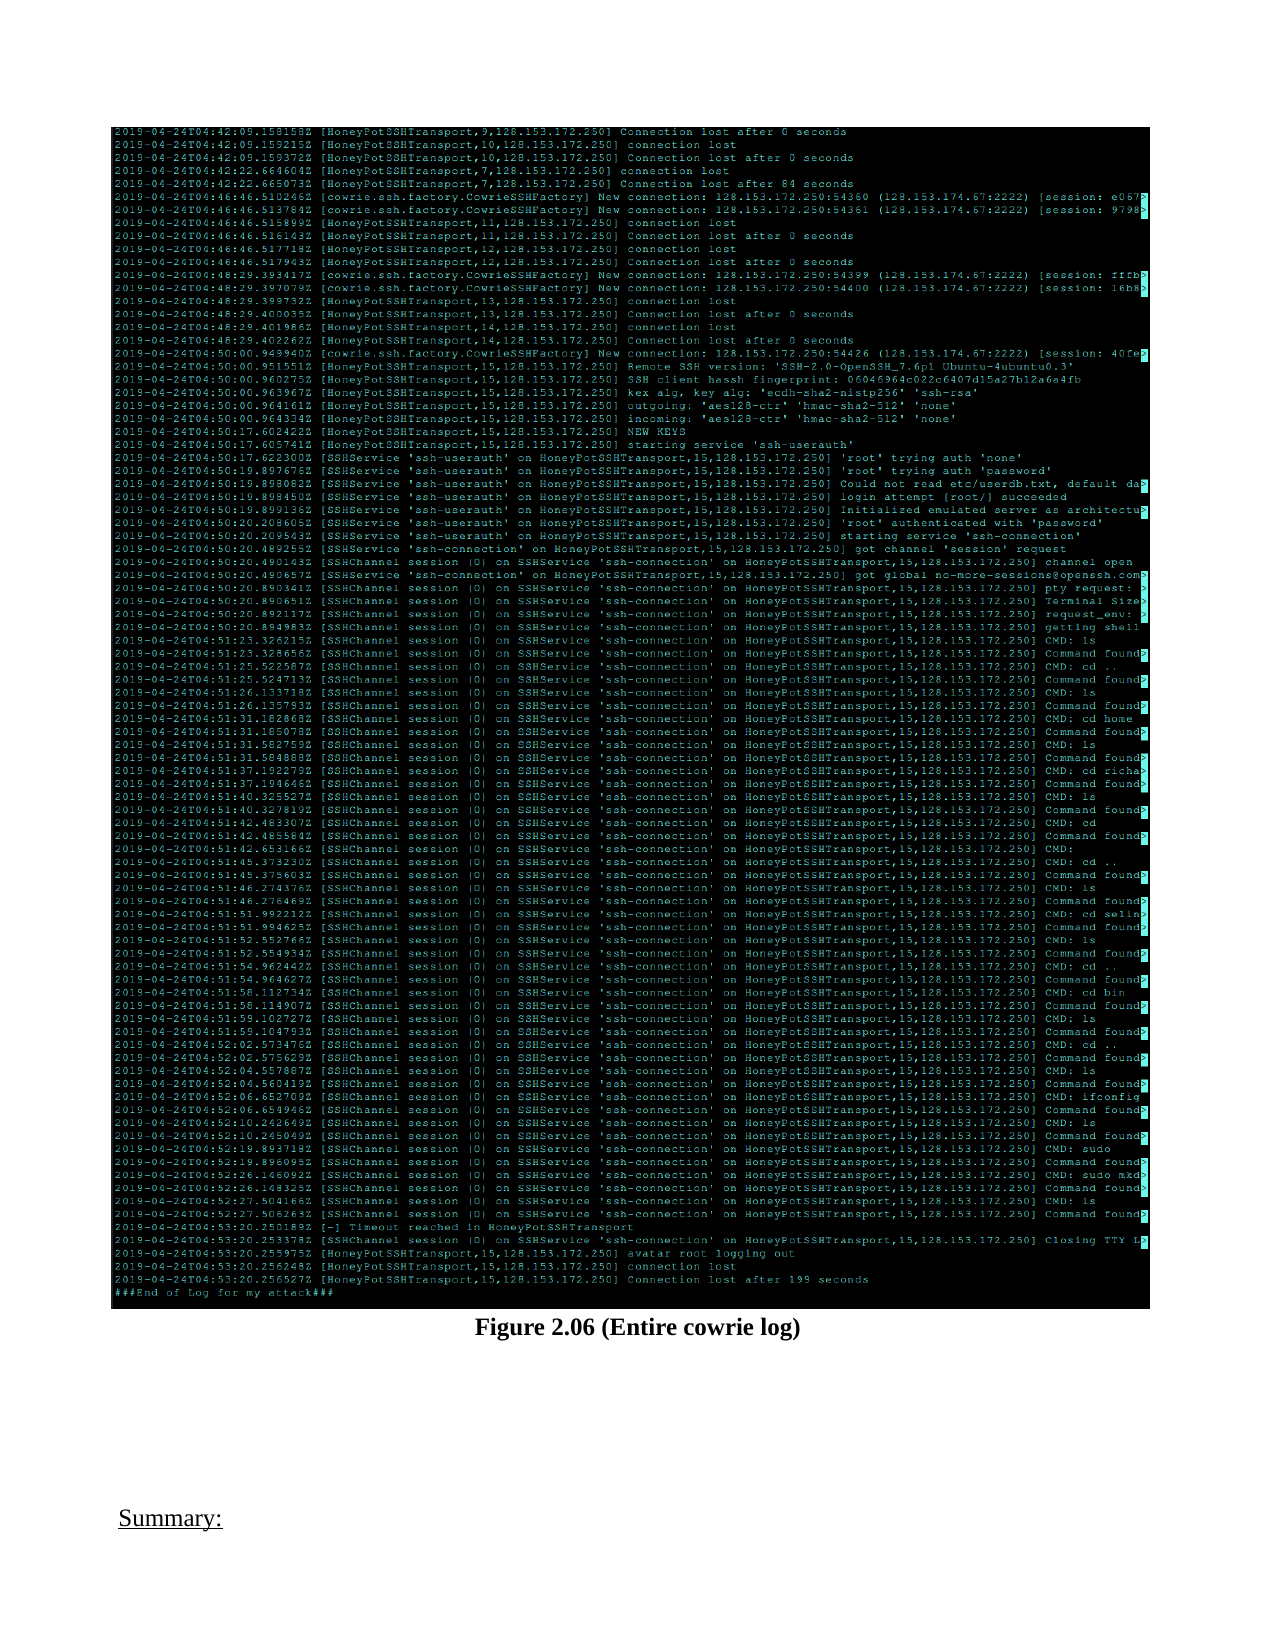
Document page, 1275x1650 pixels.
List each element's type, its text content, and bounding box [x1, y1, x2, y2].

text Summary: [118, 1503, 1157, 1532]
picture [111, 127, 1150, 1309]
